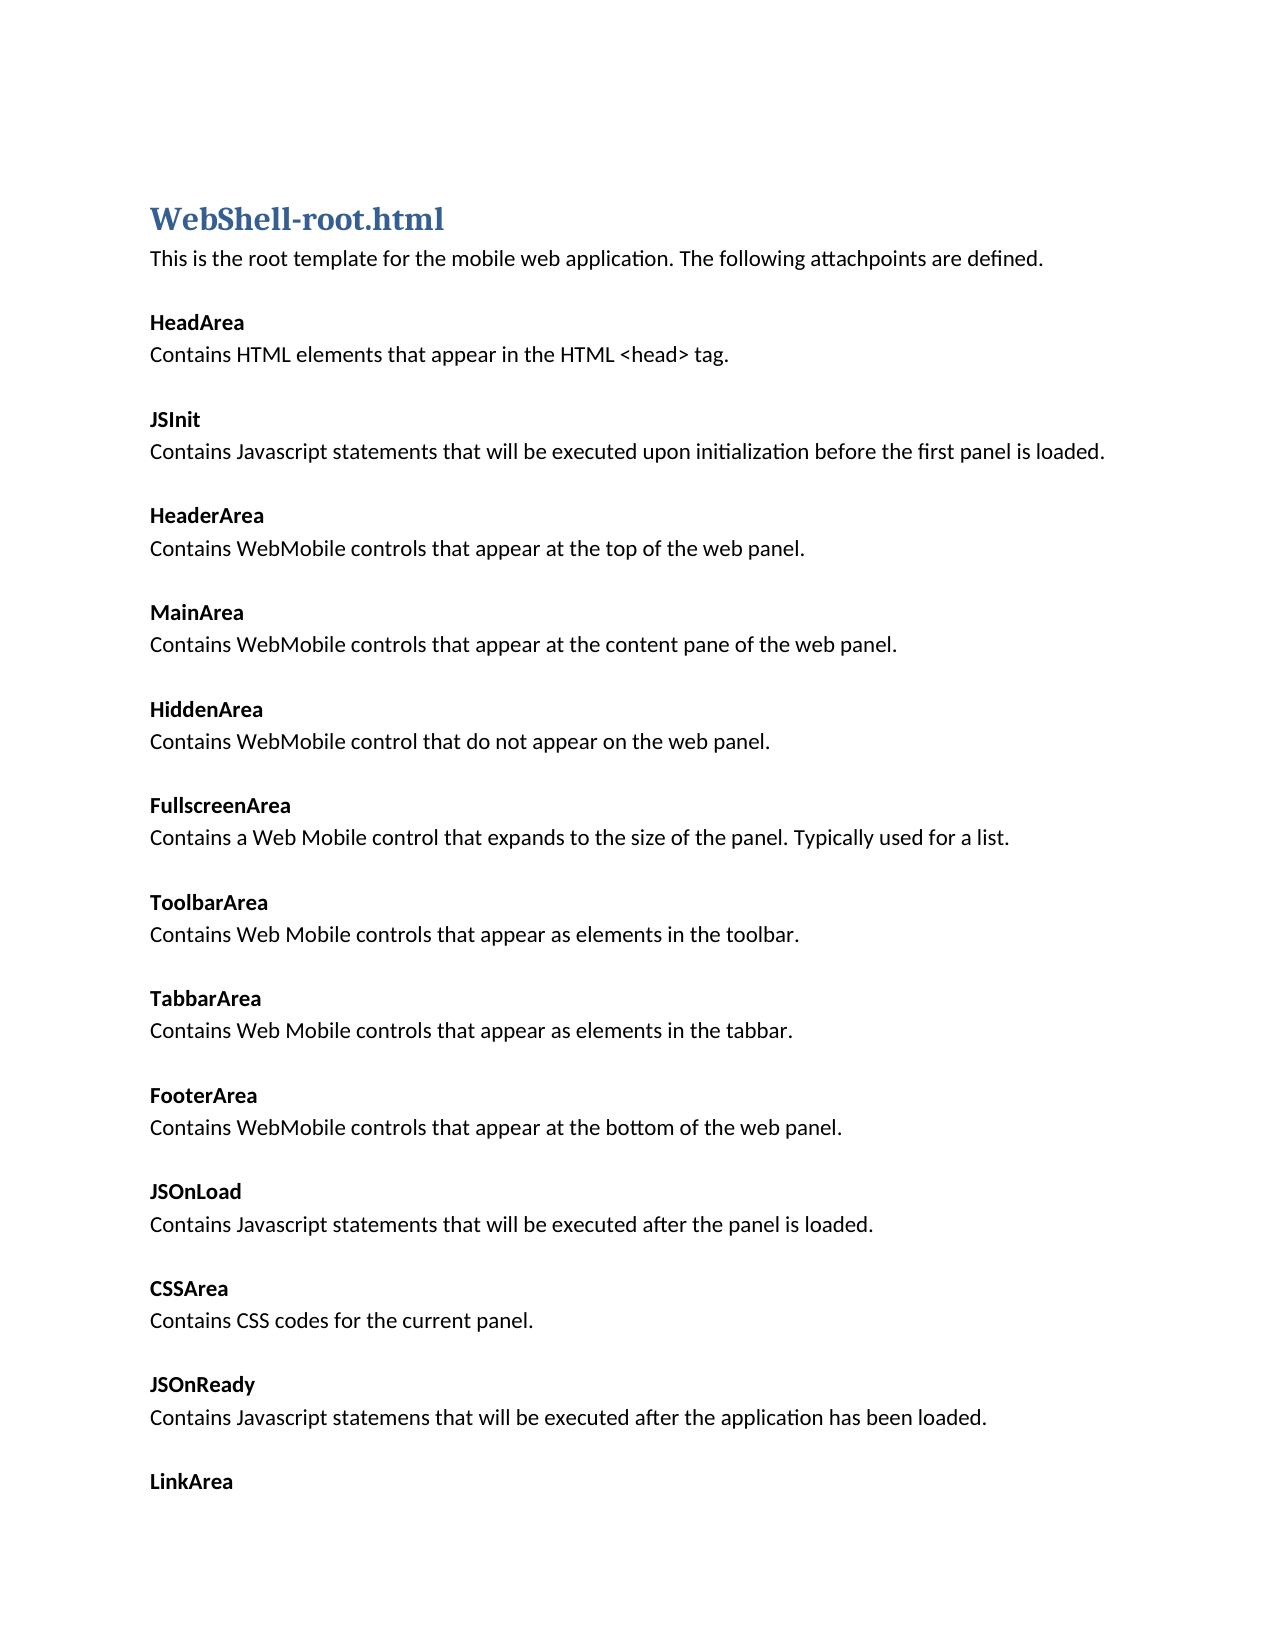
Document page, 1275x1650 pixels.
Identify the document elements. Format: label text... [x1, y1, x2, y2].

text JSOnLoad [150, 1177, 1125, 1206]
text Contains Javascript statements that will be executed upon initialization before the first panel is loaded. [150, 437, 1125, 465]
text Contains Javascript statemens that will be executed after the application has been loaded. [150, 1403, 1125, 1431]
text Contains WebMobile control that do not appear on the web panel. [150, 727, 1125, 755]
text LinkArea [150, 1467, 1125, 1495]
text This is the root template for the mobile web application. The following attachpoints are defined. [150, 244, 1125, 272]
text HeadArea [150, 308, 1125, 336]
text Contains Web Mobile controls that appear as elements in the tabbar. [150, 1017, 1125, 1044]
text Contains HTML elements that appear in the HTML <head> tag. [150, 341, 1125, 369]
text FullscreenArea [150, 791, 1125, 819]
text Contains WebMobile controls that appear at the content pane of the web panel. [150, 630, 1125, 658]
text Contains CSS codes for the current panel. [150, 1306, 1125, 1334]
text MainArea [150, 598, 1125, 626]
text Contains a Web Mobile control that expands to the size of the panel. Typically used for a list. [150, 823, 1125, 851]
text CSSArea [150, 1274, 1125, 1302]
text Contains Javascript statements that will be executed after the panel is loaded. [150, 1210, 1125, 1238]
text HiddenArea [150, 695, 1125, 723]
text FooterArea [150, 1081, 1125, 1109]
text Contains WebMobile controls that appear at the top of the web panel. [150, 534, 1125, 562]
text HeaderArea [150, 502, 1125, 529]
subtitle WebShell-root.html [150, 200, 1125, 238]
text TabbarArea [150, 984, 1125, 1012]
text JSInit [150, 405, 1125, 433]
text Contains Web Mobile controls that appear as elements in the toolbar. [150, 920, 1125, 948]
text JSOnReady [150, 1371, 1125, 1399]
text Contains WebMobile controls that appear at the bottom of the web panel. [150, 1113, 1125, 1141]
text ToolbarArea [150, 888, 1125, 916]
